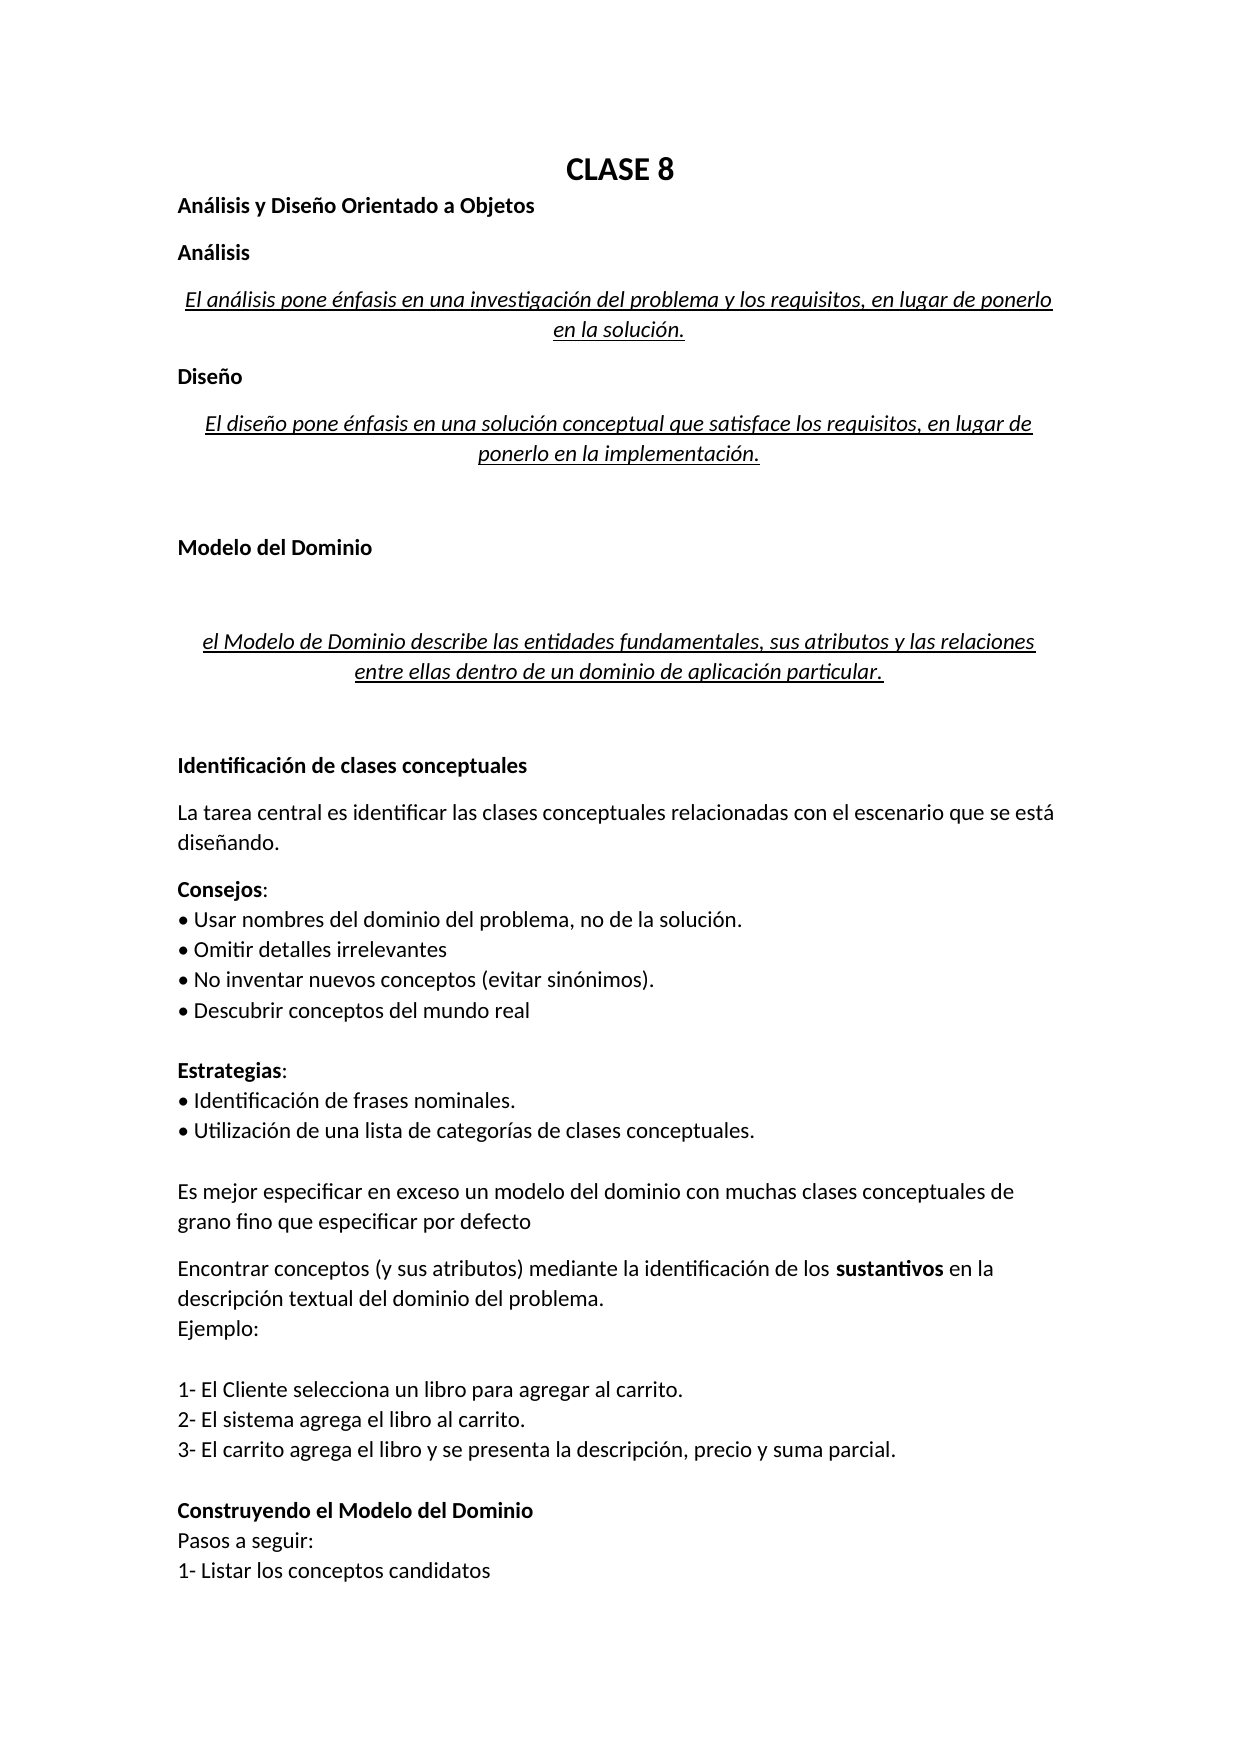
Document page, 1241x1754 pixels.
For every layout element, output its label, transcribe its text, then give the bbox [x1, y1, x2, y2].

text El análisis pone énfasis en una investigación del problema y los requisitos, en lugar de ponerlo en la solución. [177, 285, 1063, 343]
text • Descubrir conceptos del mundo real [177, 996, 1063, 1024]
text Diseño [177, 362, 1063, 390]
text Análisis y Diseño Orientado a Objetos [177, 192, 1063, 219]
text 3- El carrito agrega el libro y se presenta la descripción, precio y suma parcial. [177, 1435, 1063, 1463]
text • No inventar nuevos conceptos (evitar sinónimos). [177, 966, 1063, 993]
text CLASE 8 [177, 148, 1063, 188]
text El diseño pone énfasis en una solución conceptual que satisface los requisitos, en lugar de ponerlo en la implementación. [177, 409, 1063, 467]
text La tarea central es identificar las clases conceptuales relacionadas con el escenario que se está diseñando. [177, 798, 1063, 856]
text Análisis [177, 238, 1063, 266]
text 1- Listar los conceptos candidatos [177, 1556, 1063, 1584]
text 2- El sistema agrega el libro al carrito. [177, 1405, 1063, 1433]
text Encontrar conceptos (y sus atributos) mediante la identificación de los sustantivos en la descripción textual del dominio del problema. [177, 1254, 1063, 1312]
text Modelo del Dominio [177, 533, 1063, 561]
text Ejemplo: [177, 1314, 1063, 1342]
text Consejos: [177, 875, 1063, 903]
text • Utilización de una lista de categorías de clases conceptuales. [177, 1117, 1063, 1144]
text Es mejor especificar en exceso un modelo del dominio con muchas clases conceptuales de grano fino que especificar por defecto [177, 1177, 1063, 1235]
text • Omitir detalles irrelevantes [177, 935, 1063, 963]
text • Identificación de frases nominales. [177, 1086, 1063, 1114]
text Estrategias: [177, 1056, 1063, 1084]
text Identificación de clases conceptuales [177, 751, 1063, 779]
text 1- El Cliente selecciona un libro para agregar al carrito. [177, 1375, 1063, 1403]
text el Modelo de Dominio describe las entidades fundamentales, sus atributos y las relaciones entre ellas dentro de un dominio de aplicación particular. [177, 627, 1063, 685]
text Pasos a seguir: [177, 1526, 1063, 1554]
text • Usar nombres del dominio del problema, no de la solución. [177, 905, 1063, 933]
text Construyendo el Modelo del Dominio [177, 1496, 1063, 1524]
